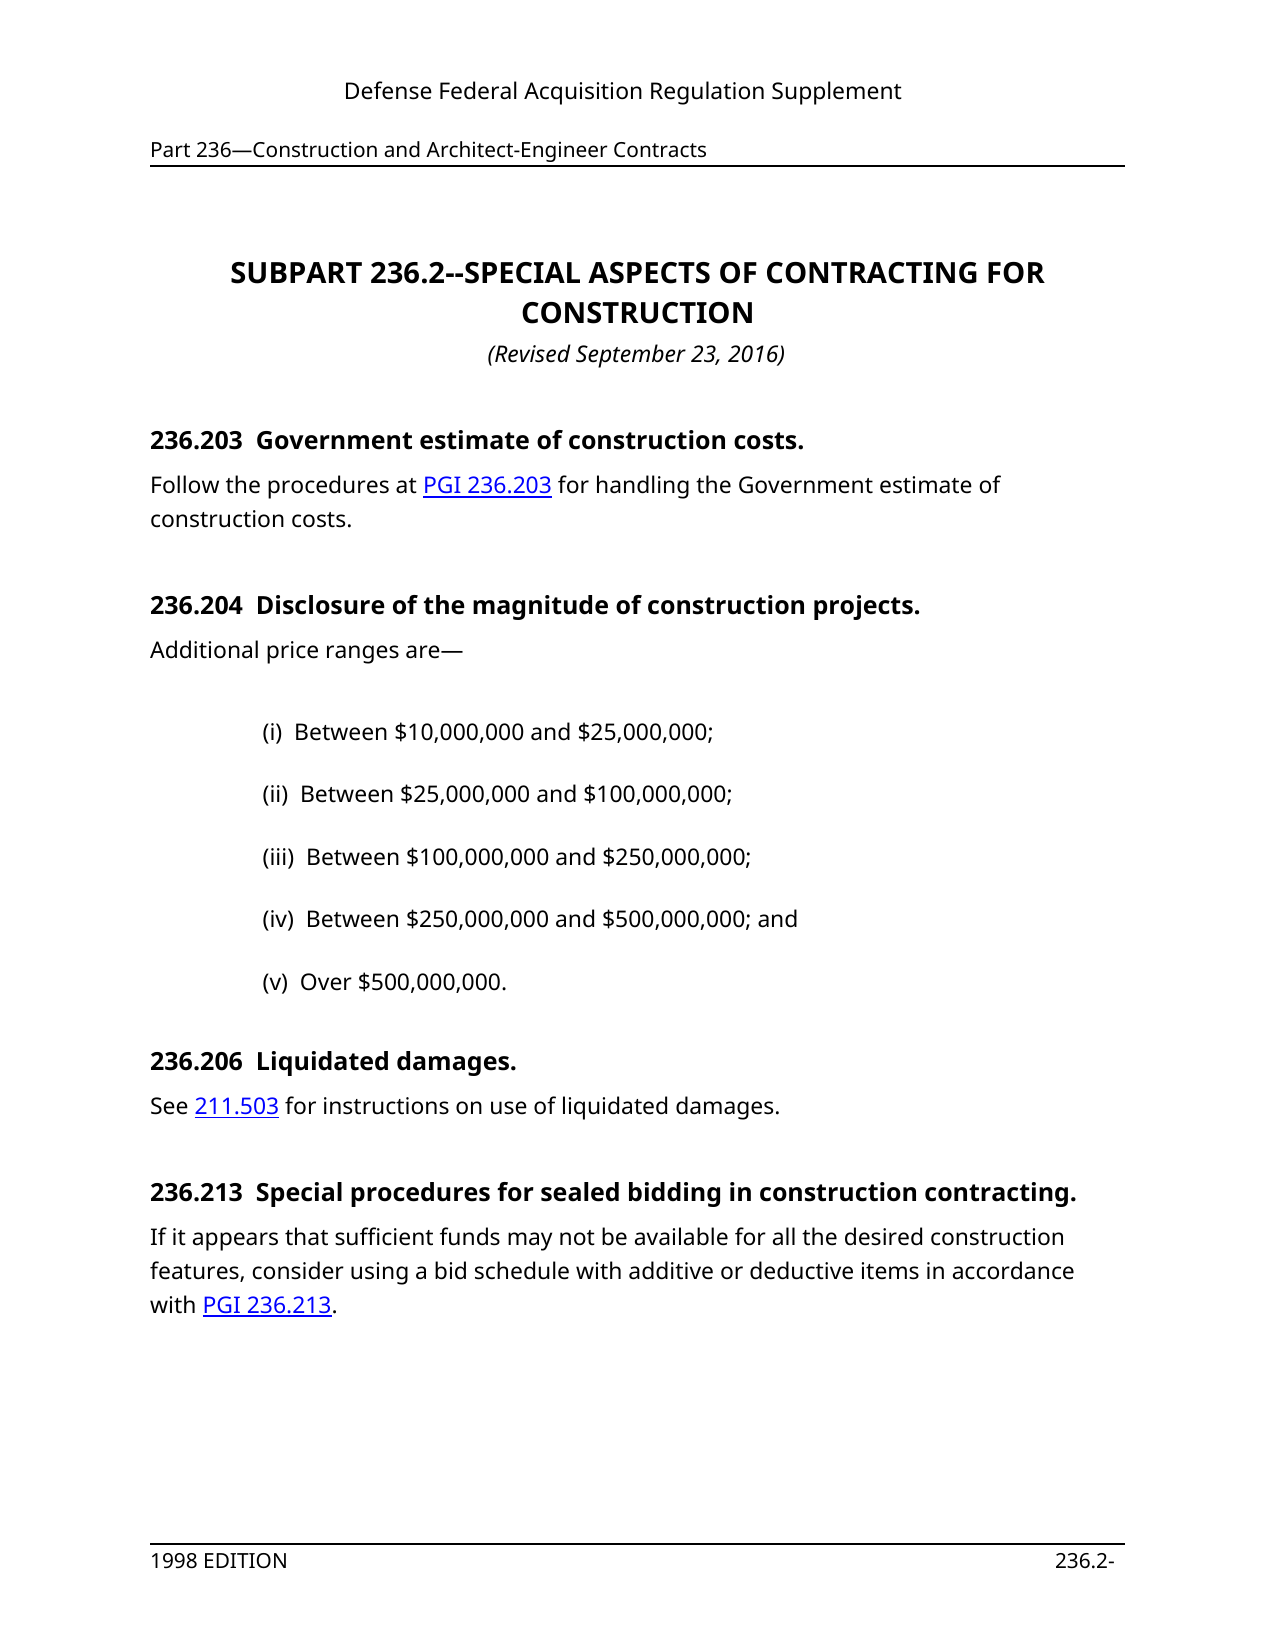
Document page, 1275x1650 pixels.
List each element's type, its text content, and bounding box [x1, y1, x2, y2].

subtitle SUBPART 236.2--SPECIAL ASPECTS OF CONTRACTING FOR CONSTRUCTION [150, 253, 1125, 332]
list (v) Over $500,000,000. [225, 935, 1125, 997]
text See 211.503 for instructions on use of liquidated damages. [150, 1090, 1125, 1122]
subtitle 236.204 Disclosure of the magnitude of construction projects. [150, 554, 1125, 622]
list (iv) Between $250,000,000 and $500,000,000; and [225, 872, 1125, 935]
list (iii) Between $100,000,000 and $250,000,000; [225, 810, 1125, 872]
subtitle 236.206 Liquidated damages. [150, 1010, 1125, 1078]
subtitle 236.203 Government estimate of construction costs. [150, 389, 1125, 457]
text If it appears that sufficient funds may not be available for all the desired construction features, consider using a bid schedule with additive or deductive items in accordance with PGI 236.213. [150, 1221, 1125, 1320]
subtitle 236.213 Special procedures for sealed bidding in construction contracting. [150, 1141, 1125, 1209]
text (Revised September 23, 2016) [150, 338, 1125, 370]
text Follow the procedures at PGI 236.203 for handling the Government estimate of construction costs. [150, 469, 1125, 534]
list (i) Between $10,000,000 and $25,000,000; [225, 685, 1125, 747]
list (ii) Between $25,000,000 and $100,000,000; [225, 747, 1125, 810]
text Additional price ranges are— [150, 634, 1125, 666]
